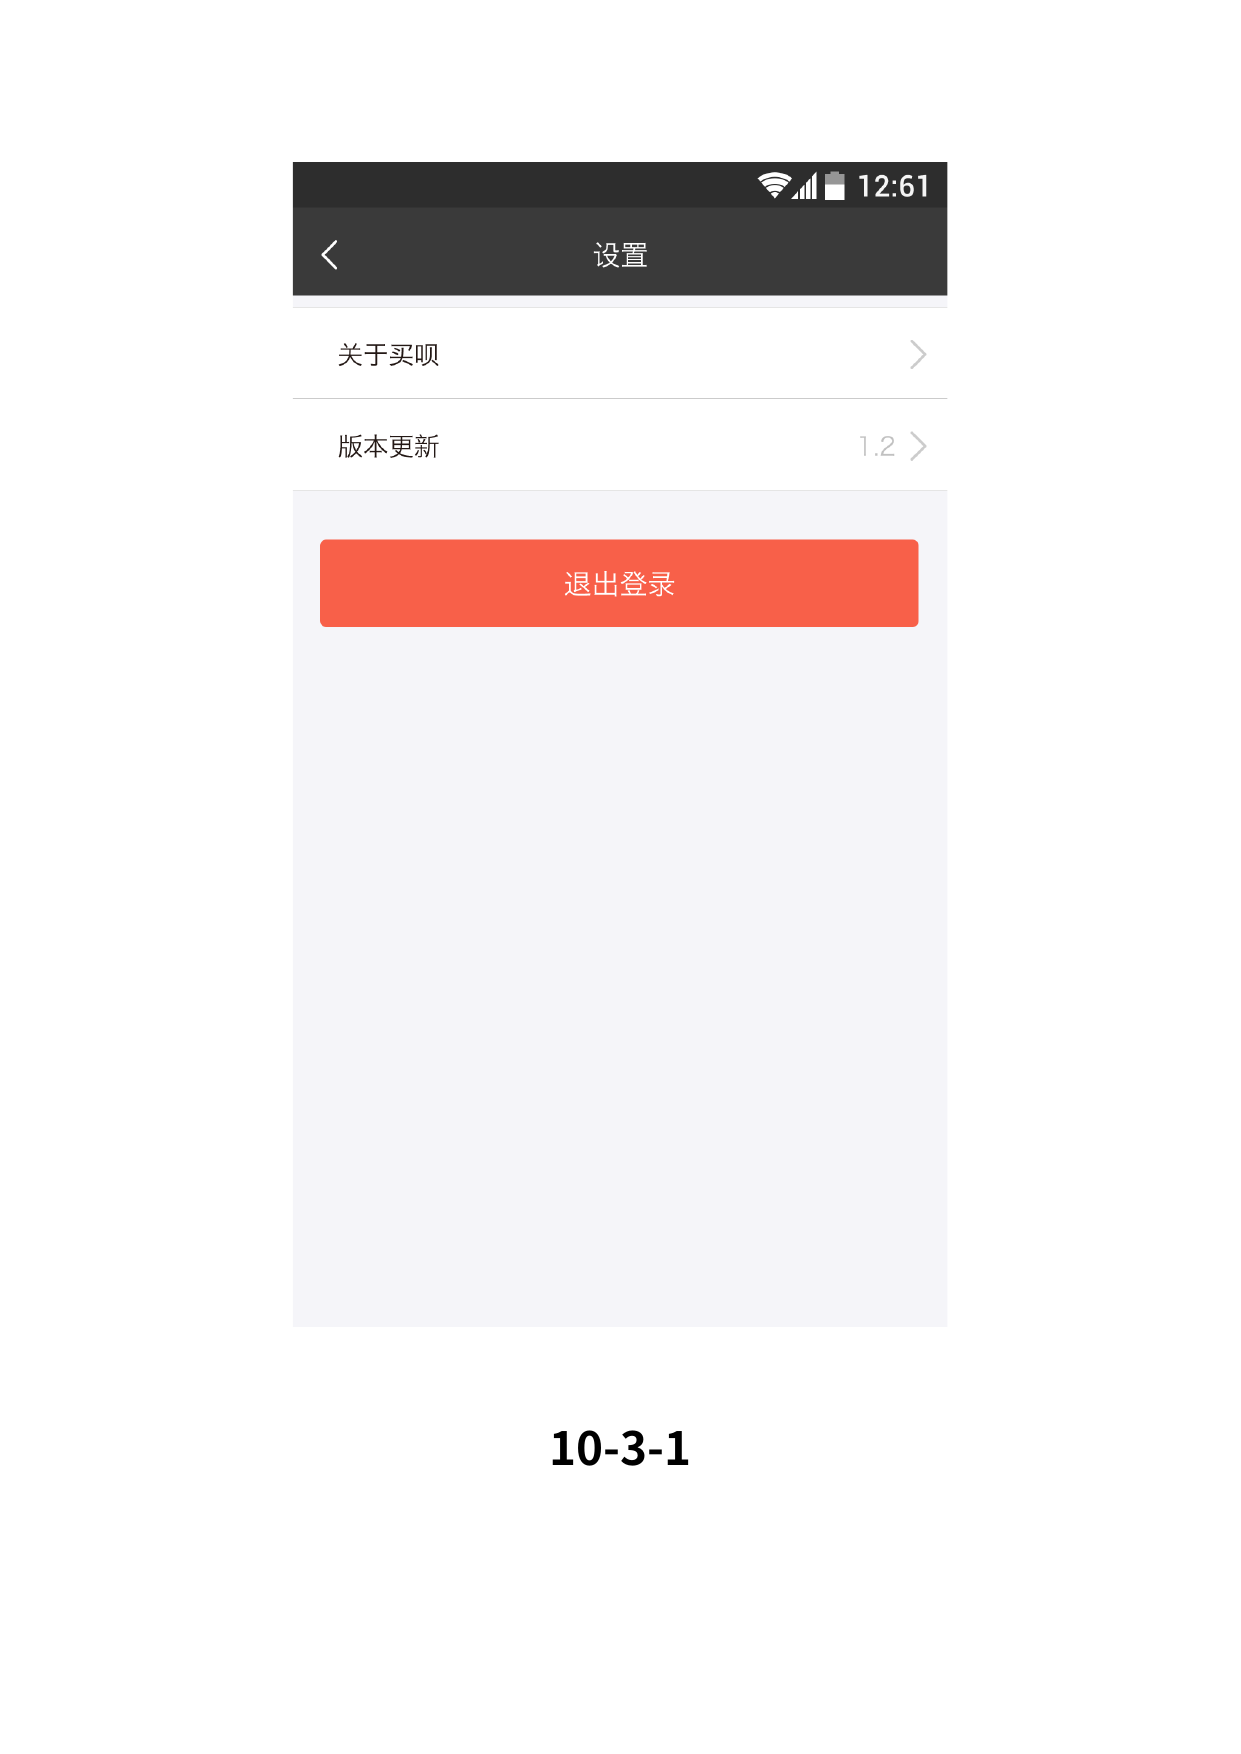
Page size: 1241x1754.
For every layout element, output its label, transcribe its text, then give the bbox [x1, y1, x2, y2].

picture [292, 162, 948, 1327]
text 10-3-1 [187, 1397, 1053, 1494]
